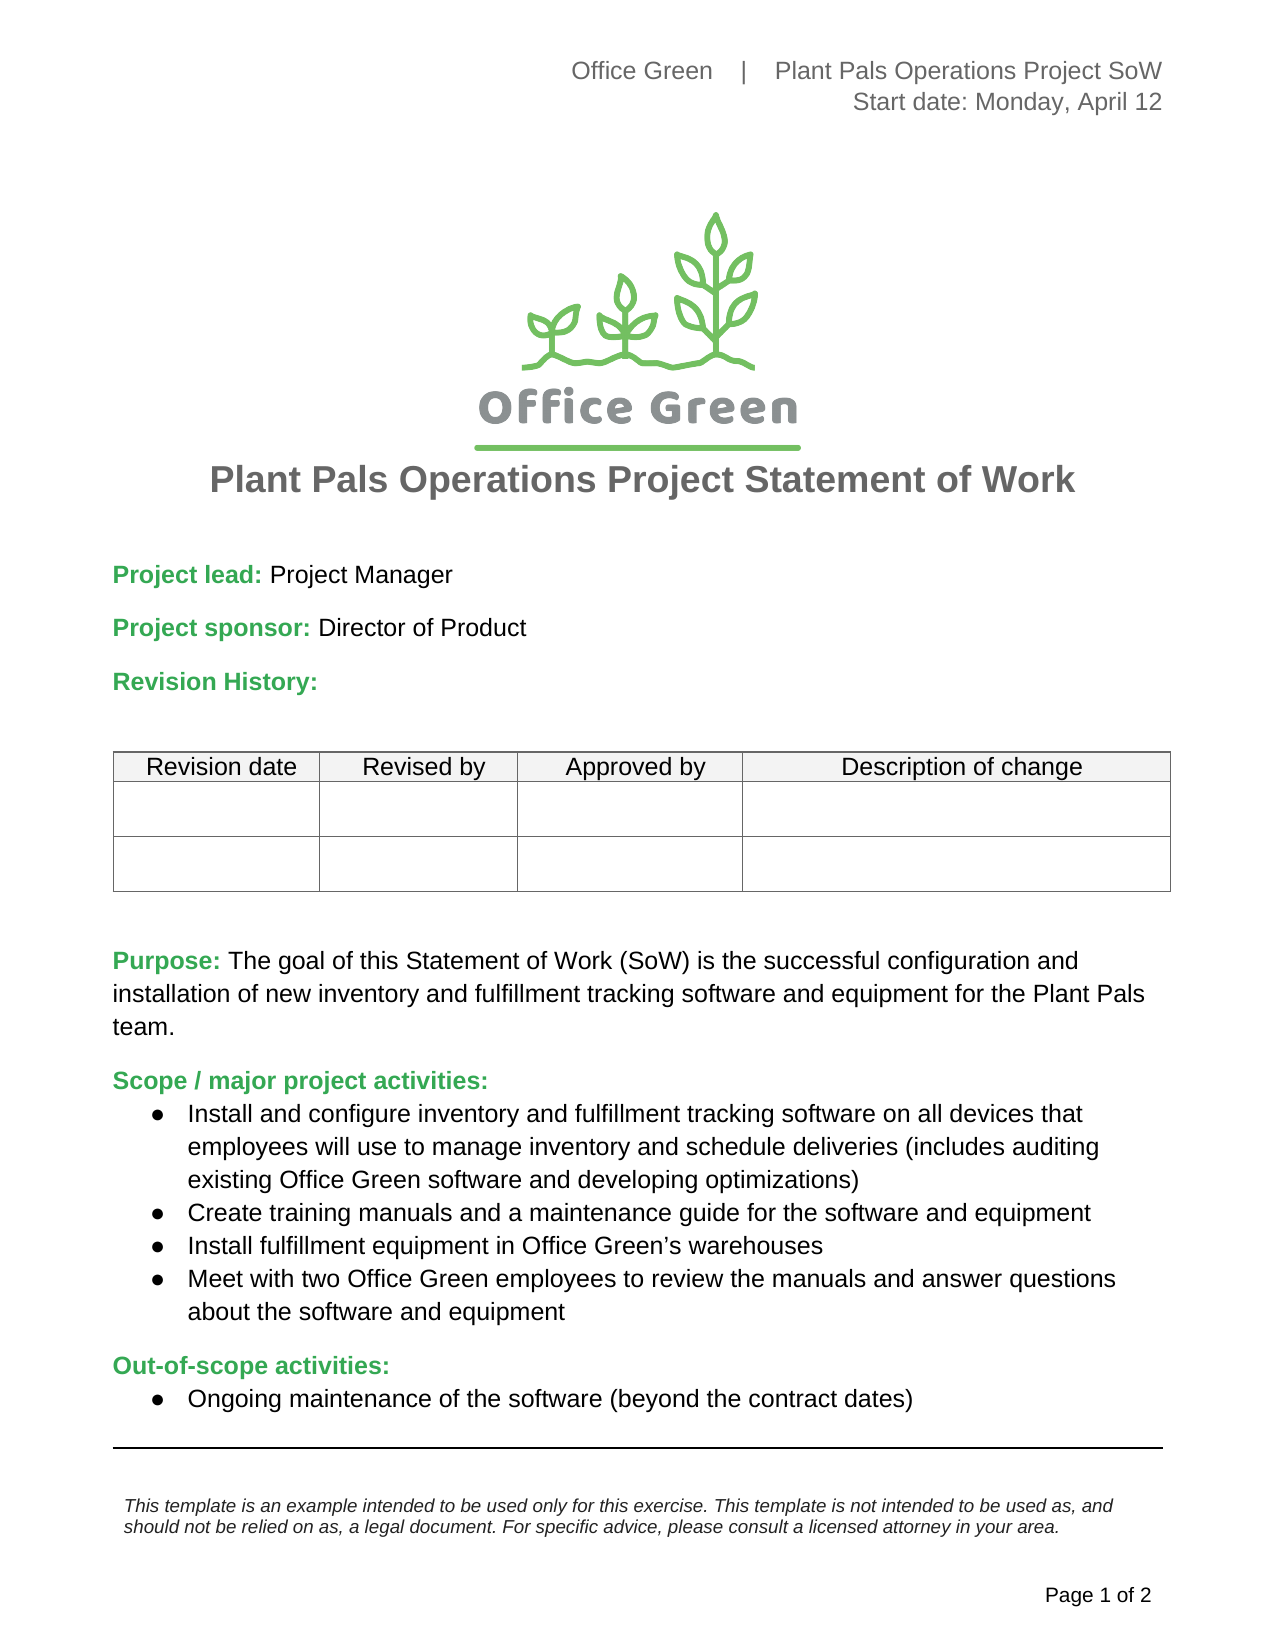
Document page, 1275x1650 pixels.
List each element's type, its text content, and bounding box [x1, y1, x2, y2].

table_header Revision date [114, 753, 319, 781]
subtitle Purpose: The goal of this Statement of Work (SoW) is the successful configuration and installation of new inventory and fulfillment tracking software and equipment for the Plant Pals team. [112, 946, 1162, 1041]
table_cell [518, 837, 742, 891]
table_header Description of change [743, 753, 1170, 781]
table_cell [320, 782, 517, 836]
list Create training manuals and a maintenance guide for the software and equipment [150, 1198, 1162, 1227]
table_cell [320, 837, 517, 891]
table_header Revised by [320, 753, 517, 781]
list Install and configure inventory and fulfillment tracking software on all devices that employees will use to manage inventory and schedule deliveries (includes auditing existing Office Green software and developing optimizations) [150, 1099, 1162, 1193]
picture [474, 212, 801, 451]
table_cell [743, 837, 1170, 891]
subtitle Project lead: Project Manager [112, 559, 1162, 588]
subtitle Out-of-scope activities: [112, 1351, 1162, 1379]
table_cell [743, 782, 1170, 836]
list Install fulfillment equipment in Office Green’s warehouses [150, 1231, 1162, 1259]
table_cell [114, 782, 319, 836]
subtitle Scope / major project activities: [112, 1066, 1162, 1094]
subtitle Revision History: [112, 667, 1162, 696]
list Meet with two Office Green employees to review the manuals and answer questions about the software and equipment [150, 1264, 1162, 1326]
table_cell [114, 837, 319, 891]
subtitle Project sponsor: Director of Product [112, 613, 1162, 642]
list Ongoing maintenance of the software (beyond the contract dates) [150, 1384, 1162, 1412]
table_header Approved by [518, 753, 742, 781]
table_cell [518, 782, 742, 836]
